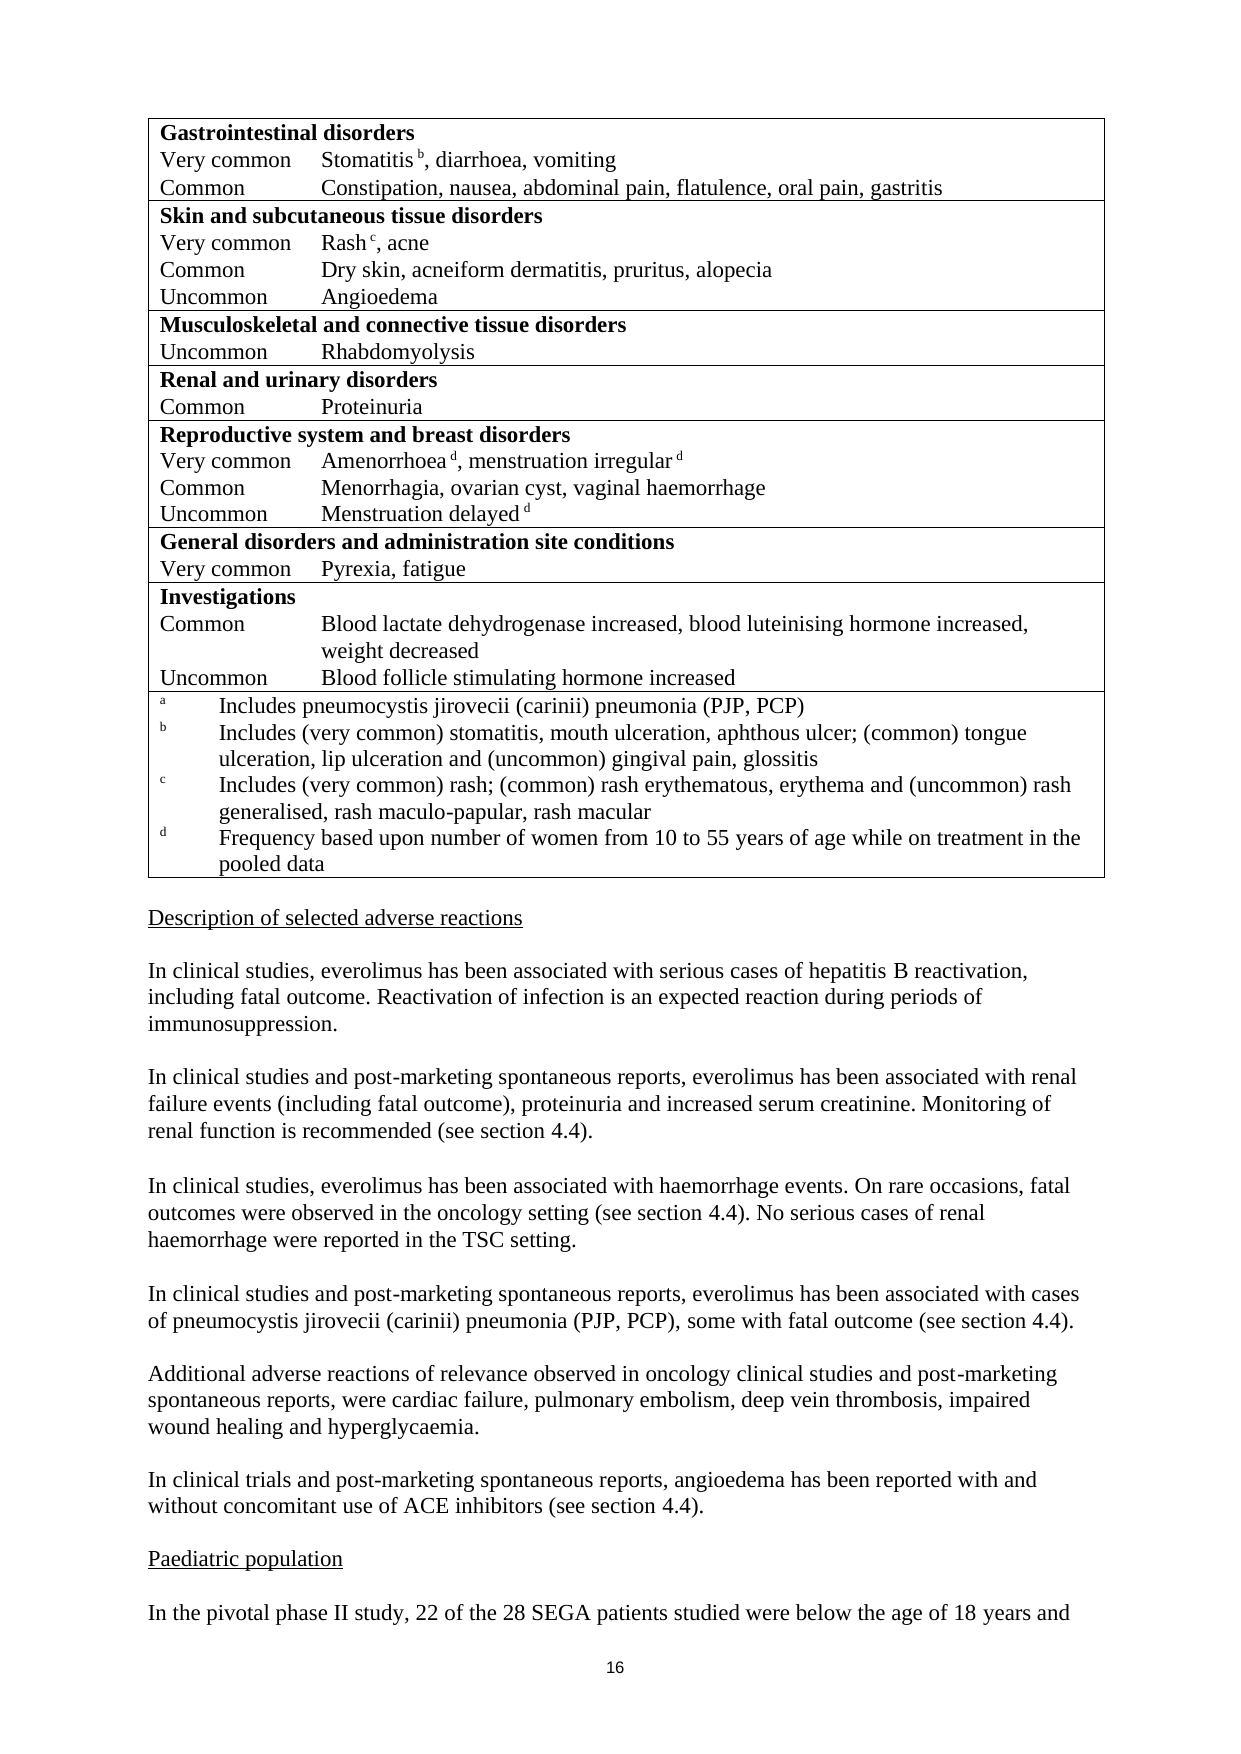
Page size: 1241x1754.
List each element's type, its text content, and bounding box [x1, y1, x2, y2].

text In clinical studies and post-marketing spontaneous reports, everolimus has been associated with renal failure events (including fatal outcome), proteinuria and increased serum creatinine. Monitoring of renal function is recommended (see section 4.4). [148, 1063, 1092, 1144]
table_cell Uncommon [149, 664, 309, 691]
table_cell Reproductive system and breast disorders [149, 421, 1104, 448]
table_cell Dry skin, acneiform dermatitis, pruritus, alopecia [310, 256, 1104, 283]
table_cell Musculoskeletal and connective tissue disorders [149, 311, 1104, 338]
table_cell Gastrointestinal disorders [149, 119, 1104, 146]
table_cell Very common [149, 448, 309, 474]
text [148, 1599, 1092, 1626]
table_cell Very common [149, 146, 309, 173]
table_cell Blood lactate dehydrogenase increased, blood luteinising hormone increased, weight decreased [310, 610, 1104, 664]
table_cell Common [149, 256, 309, 283]
table_cell Menstruation delayed d [310, 500, 1104, 527]
table_cell Uncommon [149, 283, 309, 310]
table_cell Blood follicle stimulating hormone increased [310, 664, 1104, 691]
table_cell Common [149, 173, 309, 200]
table_cell Renal and urinary disorders [149, 366, 1104, 393]
table_cell Very common [149, 229, 309, 256]
text In clinical studies, everolimus has been associated with haemorrhage events. On rare occasions, fatal outcomes were observed in the oncology setting (see section 4.4). No serious cases of renal haemorrhage were reported in the TSC setting. [148, 1171, 1092, 1253]
table_cell Menorrhagia, ovarian cyst, vaginal haemorrhage [310, 474, 1104, 500]
table_cell Common [149, 474, 309, 500]
table_cell Angioedema [310, 283, 1104, 310]
table_cell Common [149, 393, 309, 420]
text In clinical studies and post-marketing spontaneous reports, everolimus has been associated with cases of pneumocystis jirovecii (carinii) pneumonia (PJP, PCP), some with fatal outcome (see section 4.4). [148, 1280, 1092, 1334]
text In clinical trials and post-marketing spontaneous reports, angioedema has been reported with and without concomitant use of ACE inhibitors (see section 4.4). [148, 1466, 1092, 1518]
text Additional adverse reactions of relevance observed in oncology clinical studies and post-marketing spontaneous reports, were cardiac failure, pulmonary embolism, deep vein thrombosis, impaired wound healing and hyperglycaemia. [148, 1360, 1092, 1439]
text In clinical studies, everolimus has been associated with serious cases of hepatitis B reactivation, including fatal outcome. Reactivation of infection is an expected reaction during periods of immunosuppression. [148, 957, 1092, 1036]
table_cell Proteinuria [310, 393, 1104, 420]
table_cell Skin and subcutaneous tissue disorders [149, 201, 1104, 228]
table_cell Very common [149, 555, 309, 582]
table_cell Uncommon [149, 500, 309, 527]
table_cell Uncommon [149, 338, 309, 365]
table_cell Rash c, acne [310, 229, 1104, 256]
table_cell Pyrexia, fatigue [310, 555, 1104, 582]
table_cell General disorders and administration site conditions [149, 528, 1104, 555]
table_cell Common [149, 610, 309, 664]
text Paediatric population [148, 1545, 1092, 1572]
table_cell Investigations [149, 583, 1104, 610]
table_cell Stomatitis b, diarrhoea, vomiting [310, 146, 1104, 173]
table_cell Amenorrhoea d, menstruation irregular d [310, 448, 1104, 474]
table_cell Rhabdomyolysis [310, 338, 1104, 365]
table_cell Constipation, nausea, abdominal pain, flatulence, oral pain, gastritis [310, 173, 1104, 200]
table_cell a Includes pneumocystis jirovecii (carinii) pneumonia (PJP, PCP) b Includes (very common) stomatitis, mouth ulceration, aphthous ulcer; (common) tongue ulceration, lip ulceration and (uncommon) gingival pain, glossitis c Includes (very common) rash; (common) rash erythematous, erythema and (uncommon) rash generalised, rash maculo-papular, rash macular d Frequency based upon number of women from 10 to 55 years of age while on treatment in the pooled data [149, 692, 1104, 877]
text Description of selected adverse reactions [148, 904, 1092, 931]
